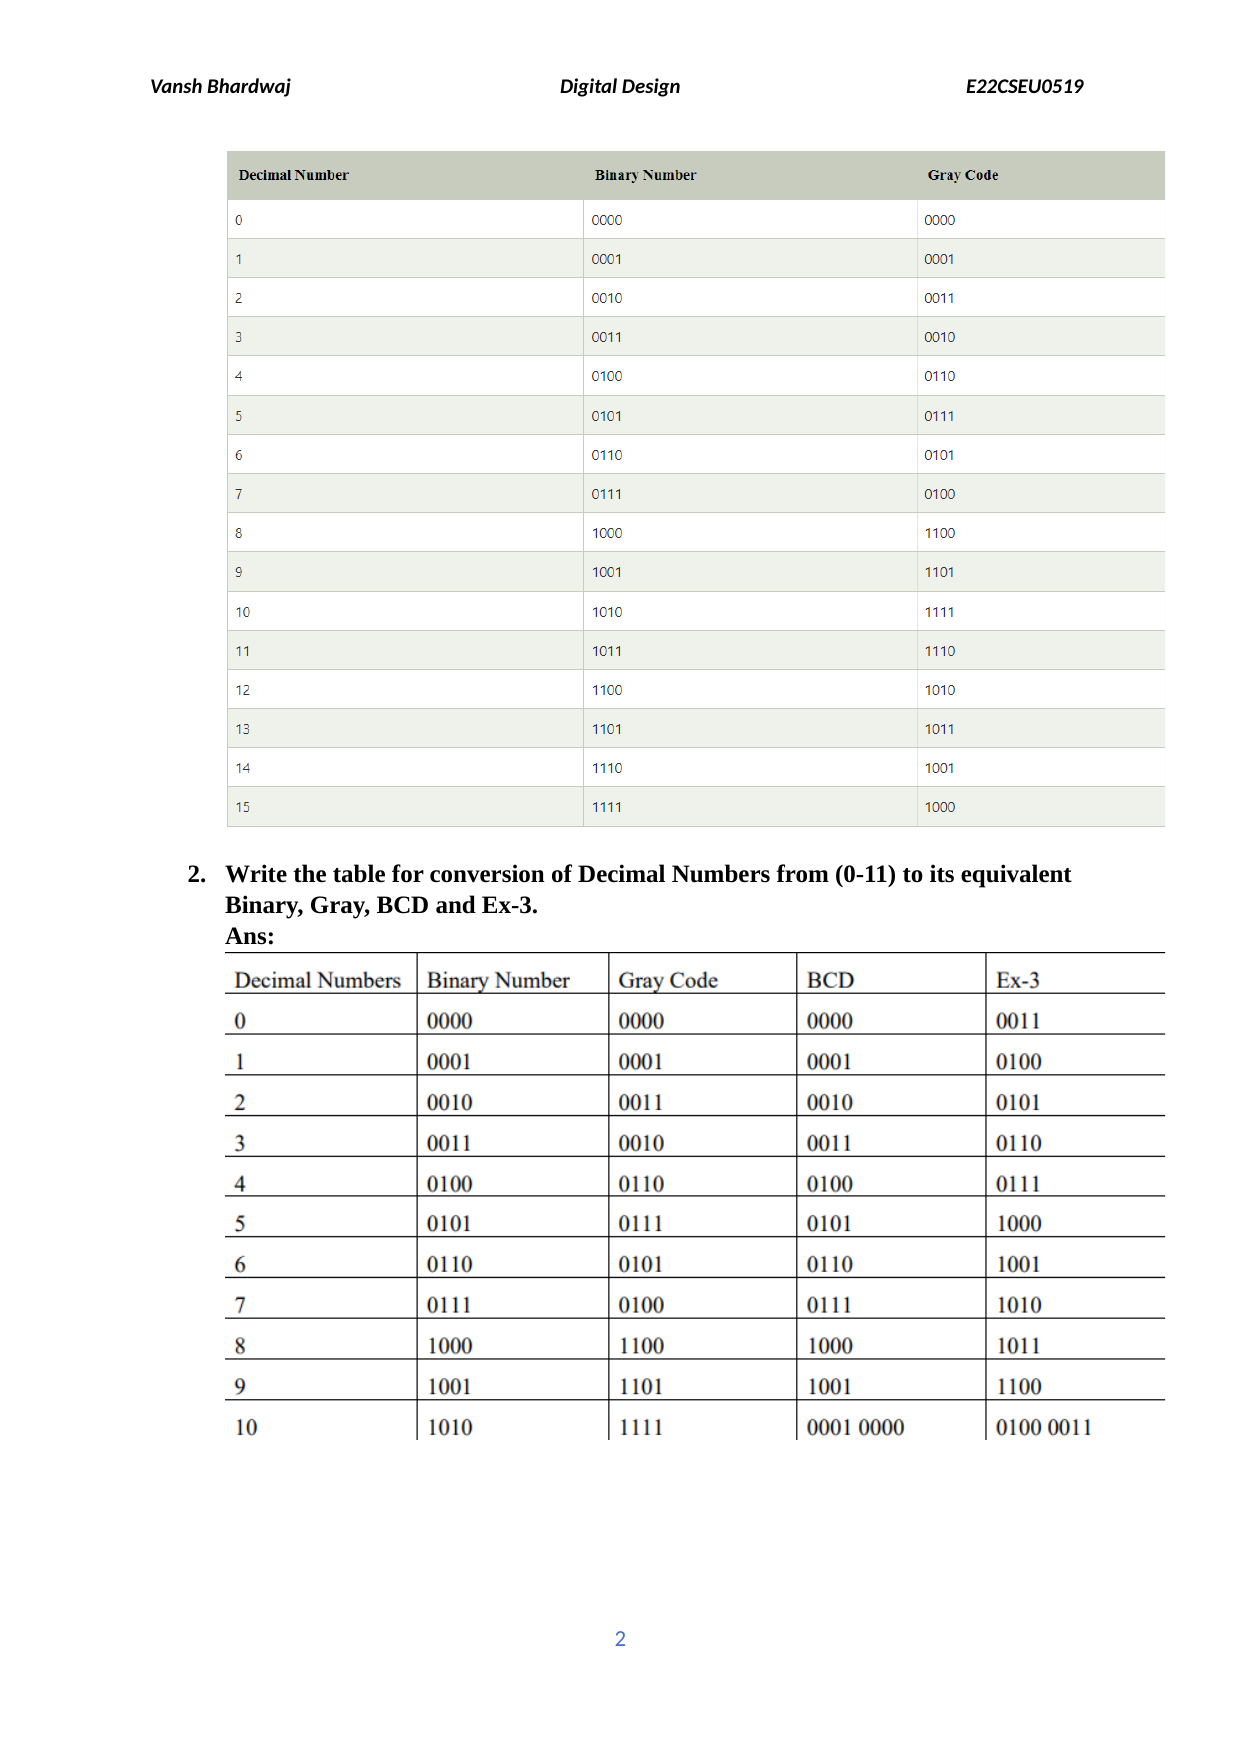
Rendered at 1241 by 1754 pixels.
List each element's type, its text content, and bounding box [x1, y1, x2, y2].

list Write the table for conversion of Decimal Numbers from (0-11) to its equivalent Binary, Gray, BCD and Ex-3. [187, 859, 1090, 919]
picture [225, 952, 1166, 1440]
list Ans: [225, 921, 1090, 950]
picture [225, 150, 1166, 829]
